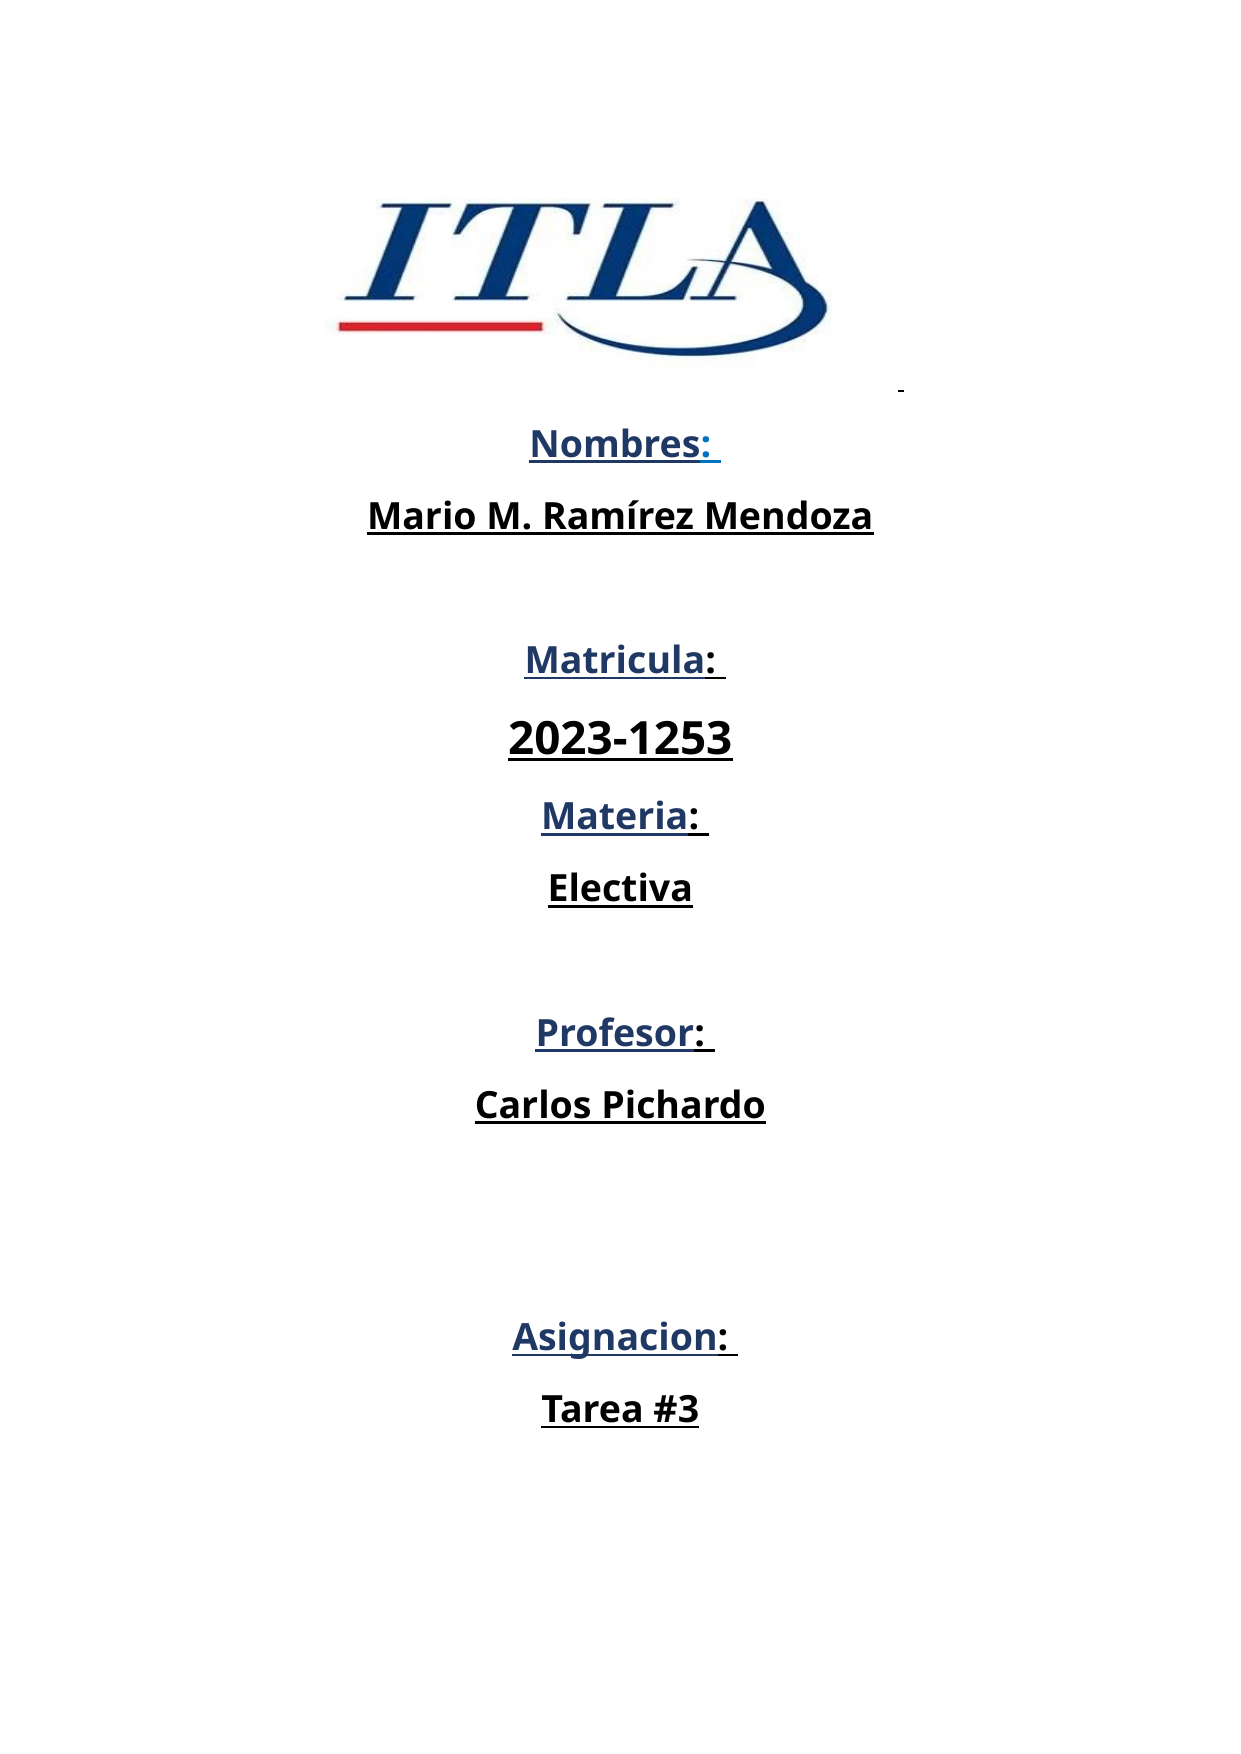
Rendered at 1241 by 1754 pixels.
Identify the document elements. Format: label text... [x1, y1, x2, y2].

text Profesor: [177, 1006, 1063, 1057]
text Materia: [177, 790, 1062, 841]
text Matricula: [177, 633, 1063, 684]
picture [275, 147, 898, 389]
text Nombres: [177, 417, 1063, 468]
text Mario M. Ramírez Mendoza [177, 489, 1063, 540]
text Carlos Pichardo [177, 1078, 1063, 1129]
text Electiva [177, 862, 1063, 913]
text Asignacion: [177, 1311, 1063, 1362]
text Tarea #3 [177, 1383, 1063, 1434]
text 2023-1253 [177, 705, 1063, 768]
